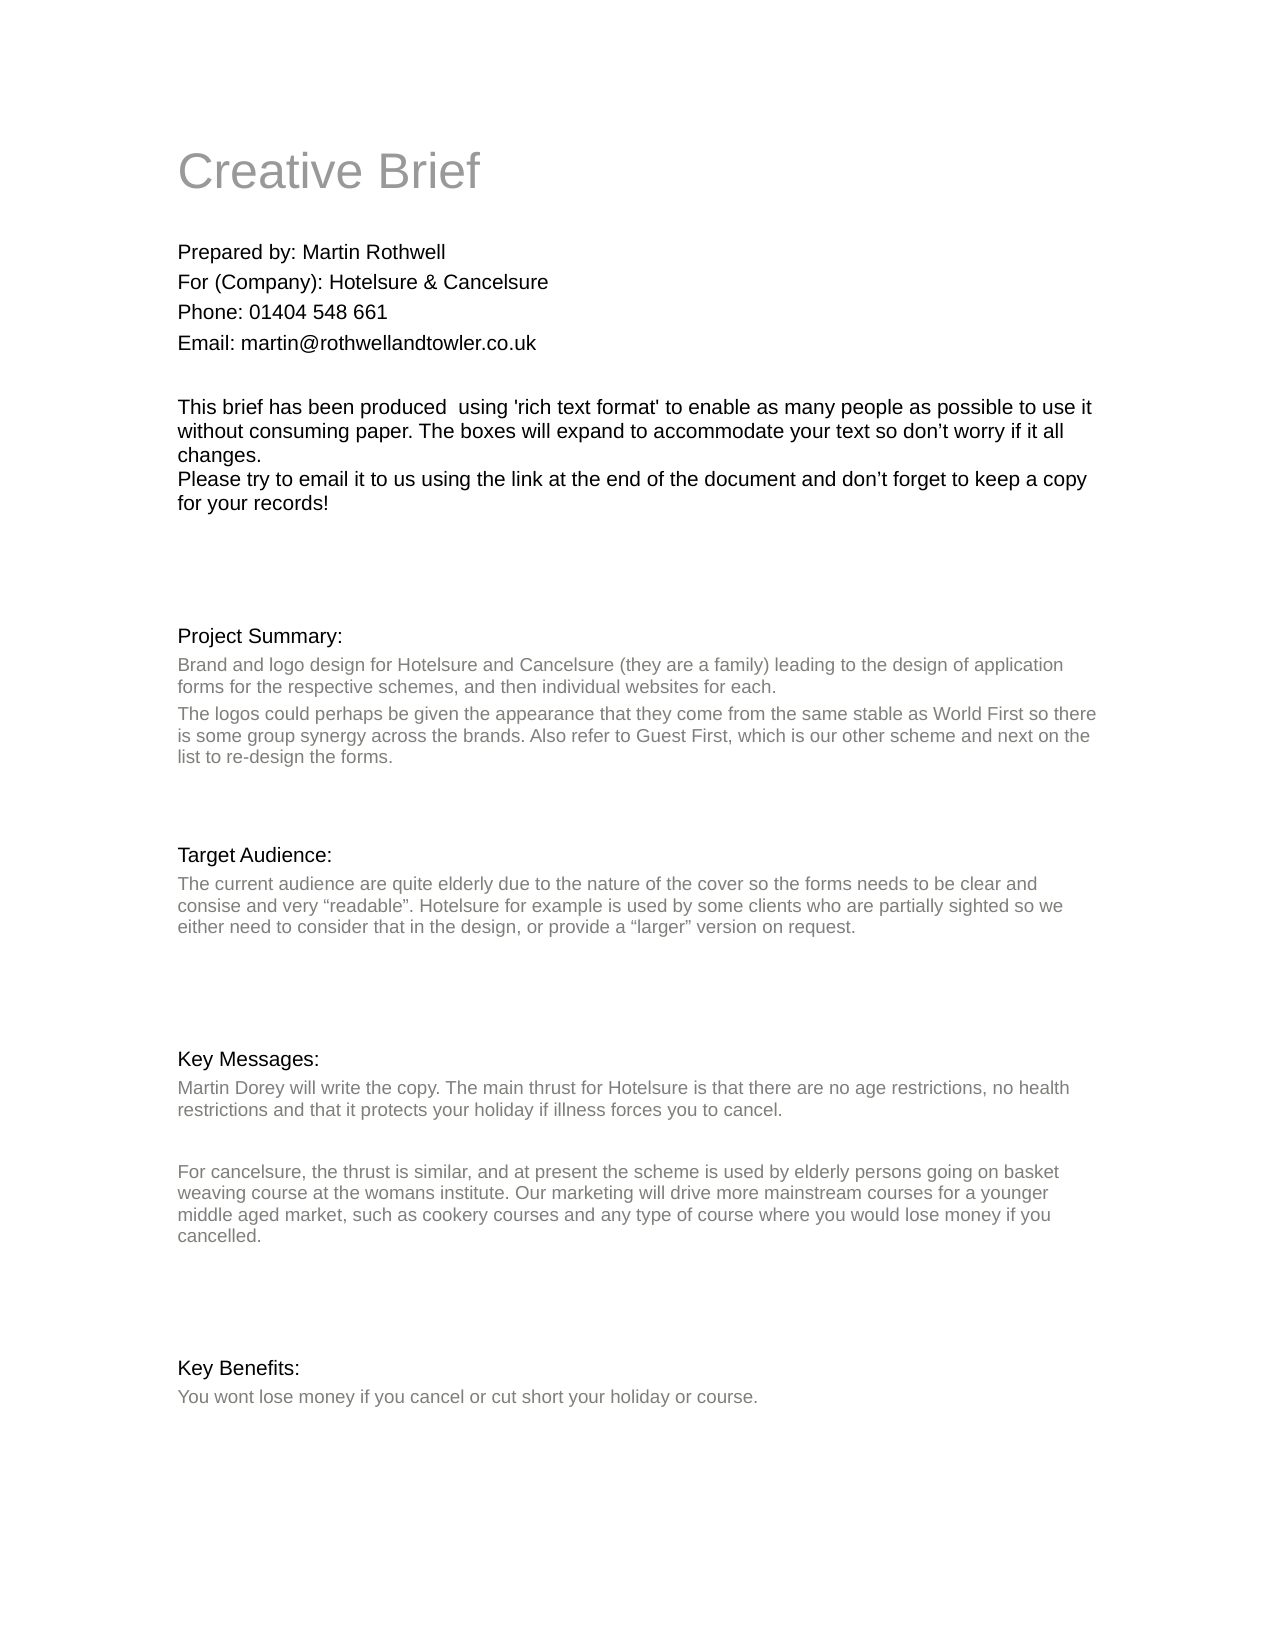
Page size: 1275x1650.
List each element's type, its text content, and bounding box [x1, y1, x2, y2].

text You wont lose money if you cancel or cut short your holiday or course. [177, 1397, 1098, 1418]
text Martin Dorey will write the copy. The main thrust for Hotelsure is that there are no age restrictions, no health restrictions and that it protects your holiday if illness forces you to cancel. [177, 1085, 1098, 1128]
text The current audience are quite elderly due to the nature of the cover so the forms needs to be clear and consise and very “readable”. Hotelsure for example is used by some clients who are partially sighted so we either need to consider that in the design, or provide a “larger” version on request. [177, 879, 1098, 943]
text This brief has been produced using 'rich text format' to enable as many people as possible to use it without consuming paper. The boxes will expand to accommodate your text so don’t worry if it all changes. Please try to email it to us using the link at the end of the document and don’t forget to keep a copy for your records! [177, 397, 1098, 517]
text Creative Brief [177, 142, 1098, 200]
text Key Benefits: [177, 1367, 1098, 1391]
text Brand and logo design for Hotelsure and Cancelsure (they are a family) leading to the design of application forms for the respective schemes, and then individual websites for each. [177, 658, 1098, 701]
text Prepared by: Martin Rothwell [177, 241, 1098, 265]
text Target Audience: [177, 848, 1098, 872]
text Phone: 01404 548 661 [177, 302, 1098, 326]
text For cancelsure, the thrust is similar, and at present the scheme is used by elderly persons going on basket weaving course at the womans institute. Our marketing will drive more mainstream courses for a younger middle aged market, such as cookery courses and any type of course where you would lose money if you cancelled. [177, 1169, 1098, 1256]
text Email: martin@rothwellandtowler.co.uk [177, 332, 1098, 356]
text Project Summary: [177, 628, 1098, 652]
text Key Messages: [177, 1055, 1098, 1079]
text For (Company): Hotelsure & Cancelsure [177, 271, 1098, 295]
text The logos could perhaps be given the appearance that they come from the same stable as World First so there is some group synergy across the brands. Also refer to Guest First, which is our other scheme and next on the list to re-design the forms. [177, 708, 1098, 772]
